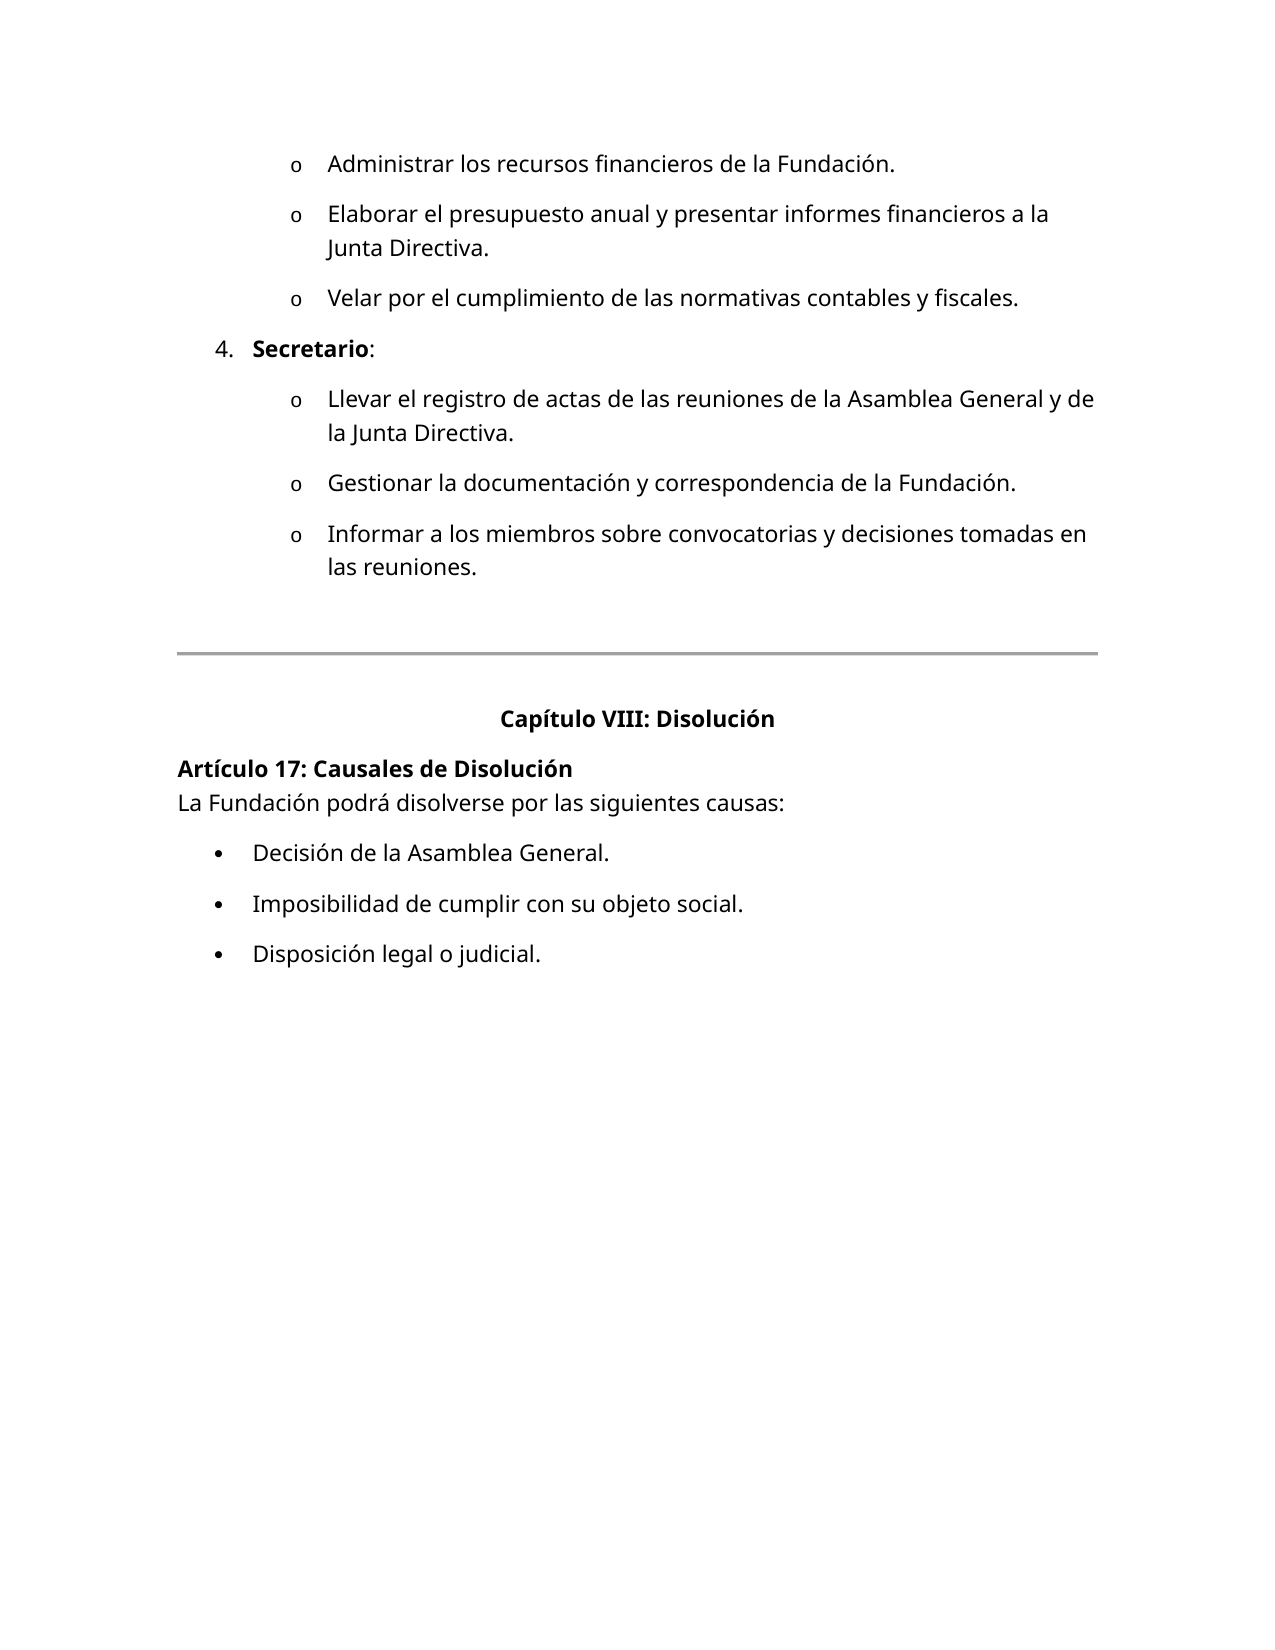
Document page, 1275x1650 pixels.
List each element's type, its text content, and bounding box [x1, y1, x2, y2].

list Decisión de la Asamblea General. [215, 837, 1098, 868]
list Elaborar el presupuesto anual y presentar informes financieros a la Junta Directiva. [290, 198, 1098, 263]
list Velar por el cumplimiento de las normativas contables y fiscales. [290, 282, 1098, 313]
text Artículo 17: Causales de Disolución La Fundación podrá disolverse por las siguientes causas: [177, 753, 1098, 818]
list Secretario: [215, 333, 1098, 364]
list Imposibilidad de cumplir con su objeto social. [215, 888, 1098, 919]
list Disposición legal o judicial. [215, 938, 1098, 969]
list Llevar el registro de actas de las reuniones de la Asamblea General y de la Junta Directiva. [290, 383, 1098, 448]
list Informar a los miembros sobre convocatorias y decisiones tomadas en las reuniones. [290, 518, 1098, 583]
list Administrar los recursos financieros de la Fundación. [290, 148, 1098, 179]
text Capítulo VIII: Disolución [177, 703, 1098, 734]
list Gestionar la documentación y correspondencia de la Fundación. [290, 467, 1098, 498]
